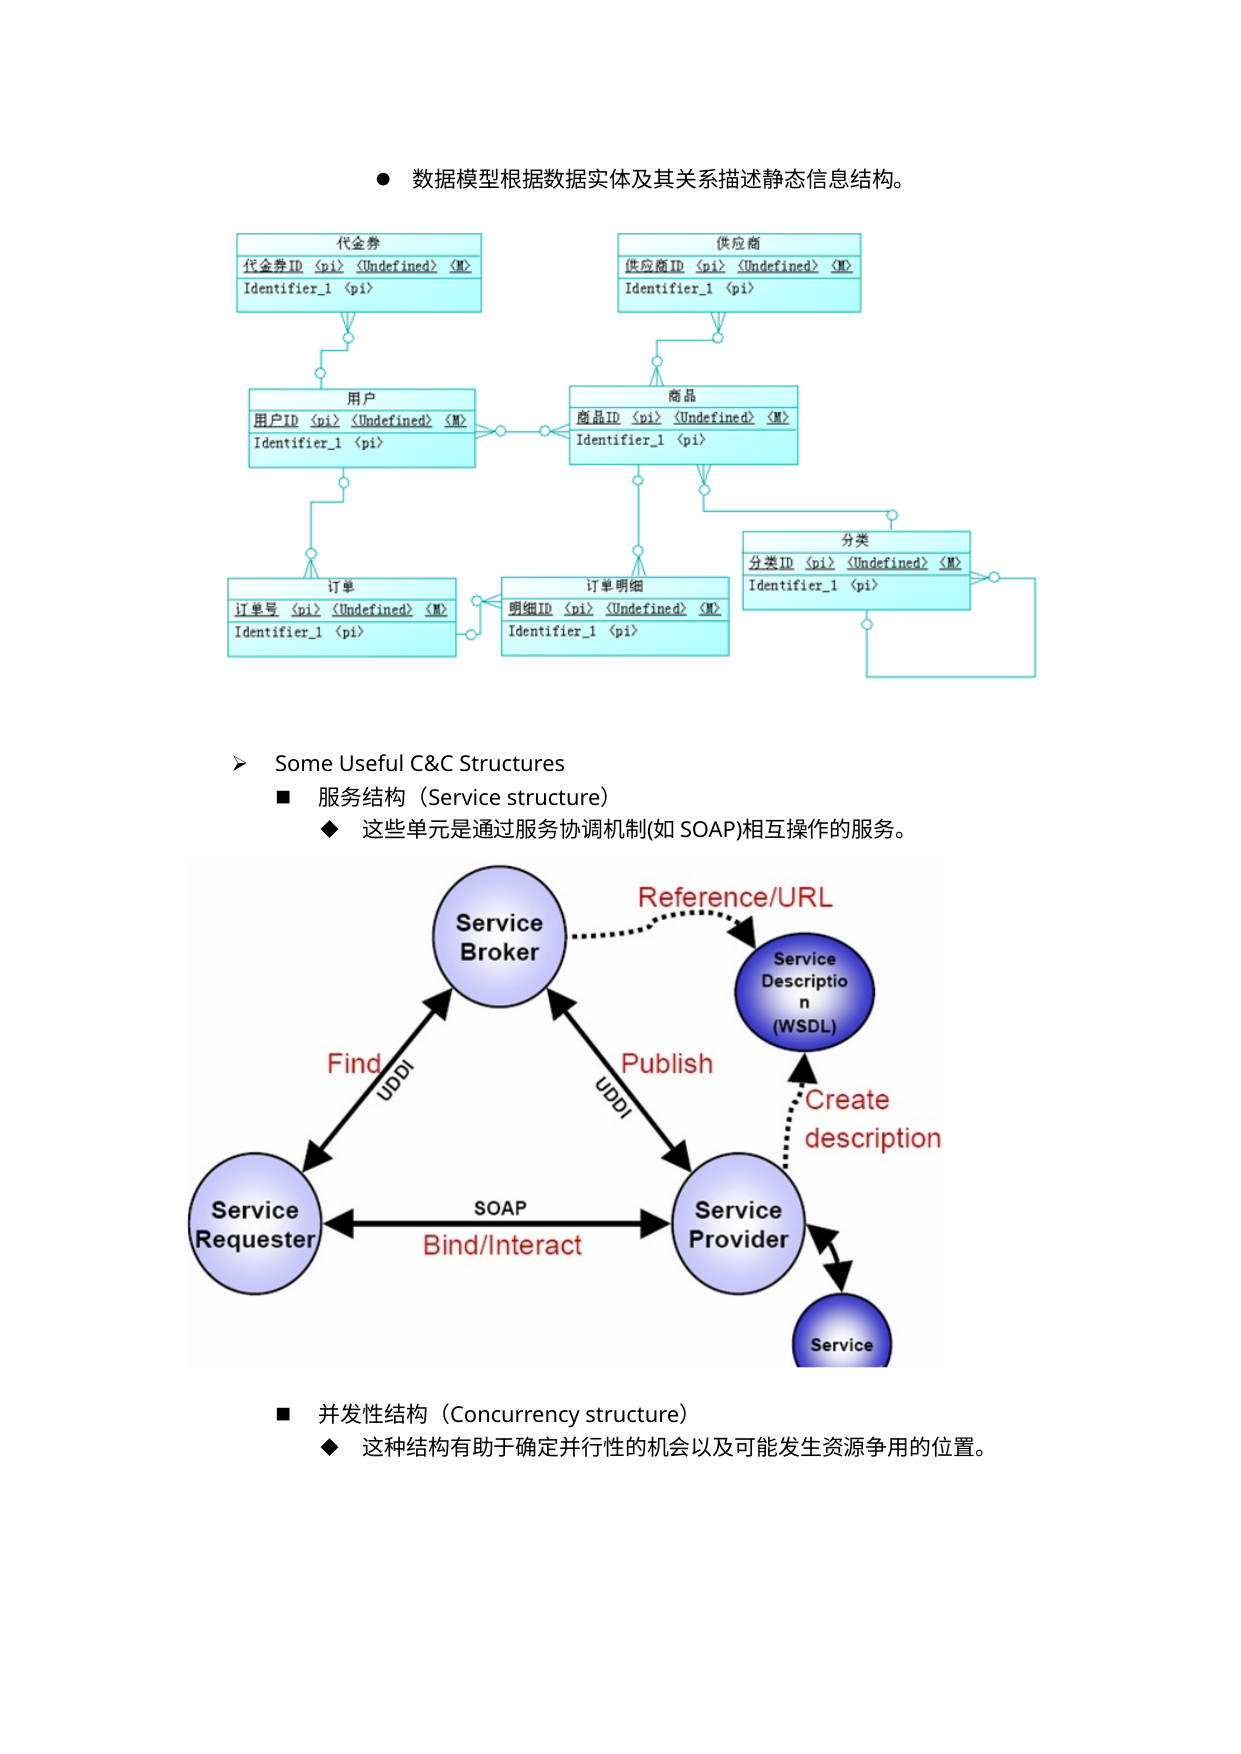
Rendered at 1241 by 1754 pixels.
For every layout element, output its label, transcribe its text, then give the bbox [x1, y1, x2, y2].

list 服务结构（Service structure） [275, 779, 1053, 812]
picture [187, 844, 943, 1372]
list 这种结构有助于确定并行性的机会以及可能发生资源争用的位置。 [319, 1429, 1053, 1462]
list 并发性结构（Concurrency structure） [275, 1397, 1053, 1429]
list Some Useful C&C Structures [231, 747, 1053, 779]
picture [187, 194, 1053, 705]
list 这些单元是通过服务协调机制(如SOAP)相互操作的服务。 [319, 812, 1053, 844]
list 数据模型根据数据实体及其关系描述静态信息结构。 [375, 162, 1053, 194]
